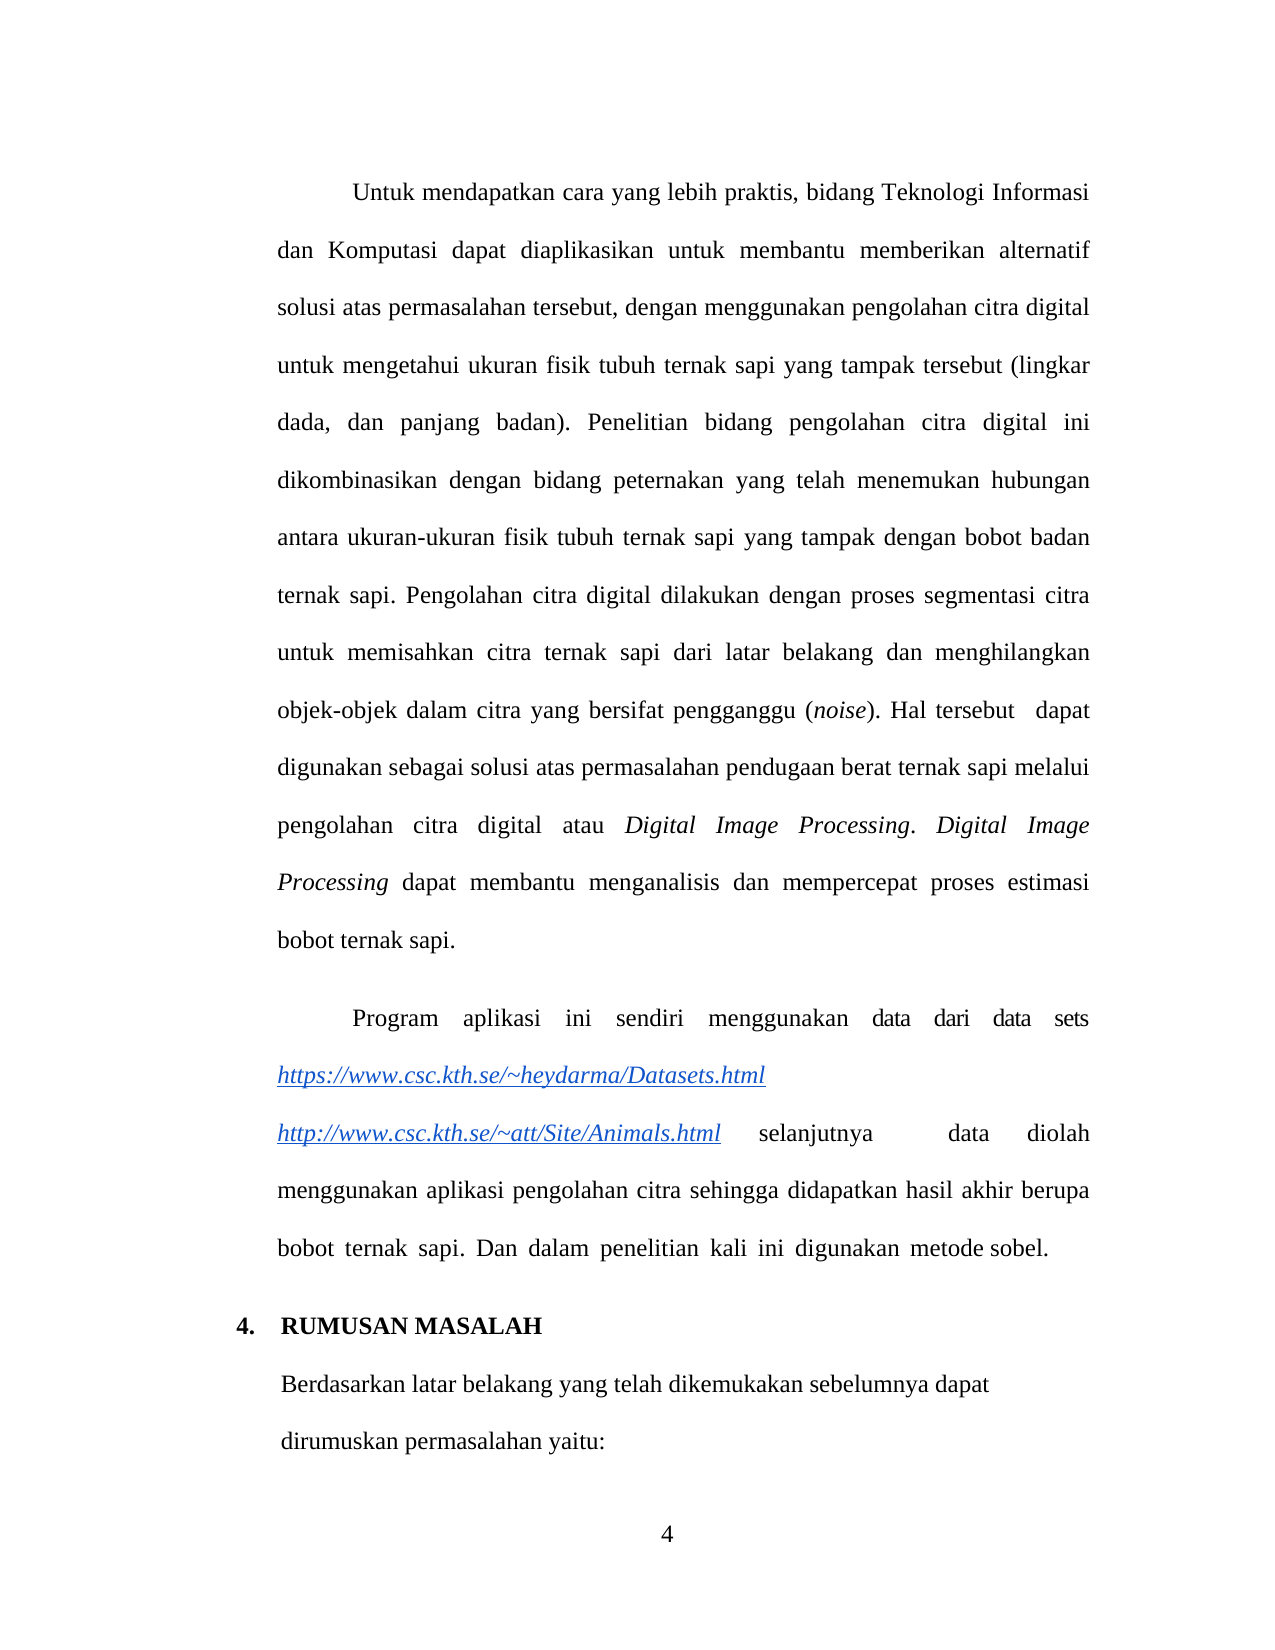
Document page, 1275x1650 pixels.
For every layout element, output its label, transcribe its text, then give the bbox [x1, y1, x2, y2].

text Program aplikasi ini sendiri menggunakan data dari data sets https://www.csc.kth.se/~heydarma/Datasets.html http://www.csc.kth.se/~att/Site/Animals.html selanjutnya data diolah menggunakan aplikasi pengolahan citra sehingga didapatkan hasil akhir berupa bobot ternak sapi. Dan dalam penelitian kali ini digunakan metode sobel. [277, 1003, 1090, 1262]
text Untuk mendapatkan cara yang lebih praktis, bidang Teknologi Informasi dan Komputasi dapat diaplikasikan untuk membantu memberikan alternatif solusi atas permasalahan tersebut, dengan menggunakan pengolahan citra digital untuk mengetahui ukuran fisik tubuh ternak sapi yang tampak tersebut (lingkar dada, dan panjang badan). Penelitian bidang pengolahan citra digital ini dikombinasikan dengan bidang peternakan yang telah menemukan hubungan antara ukuran-ukuran fisik tubuh ternak sapi yang tampak dengan bobot badan ternak sapi. Pengolahan citra digital dilakukan dengan proses segmentasi citra untuk memisahkan citra ternak sapi dari latar belakang dan menghilangkan objek-objek dalam citra yang bersifat pengganggu (noise). Hal tersebut dapat digunakan sebagai solusi atas permasalahan pendugaan berat ternak sapi melalui pengolahan citra digital atau Digital Image Processing. Digital Image Processing dapat membantu menganalisis dan mempercepat proses estimasi bobot ternak sapi. [277, 177, 1090, 953]
list RUMUSAN MASALAH [236, 1311, 1098, 1340]
list Berdasarkan latar belakang yang telah dikemukakan sebelumnya dapat dirumuskan permasalahan yaitu: [281, 1369, 1098, 1455]
